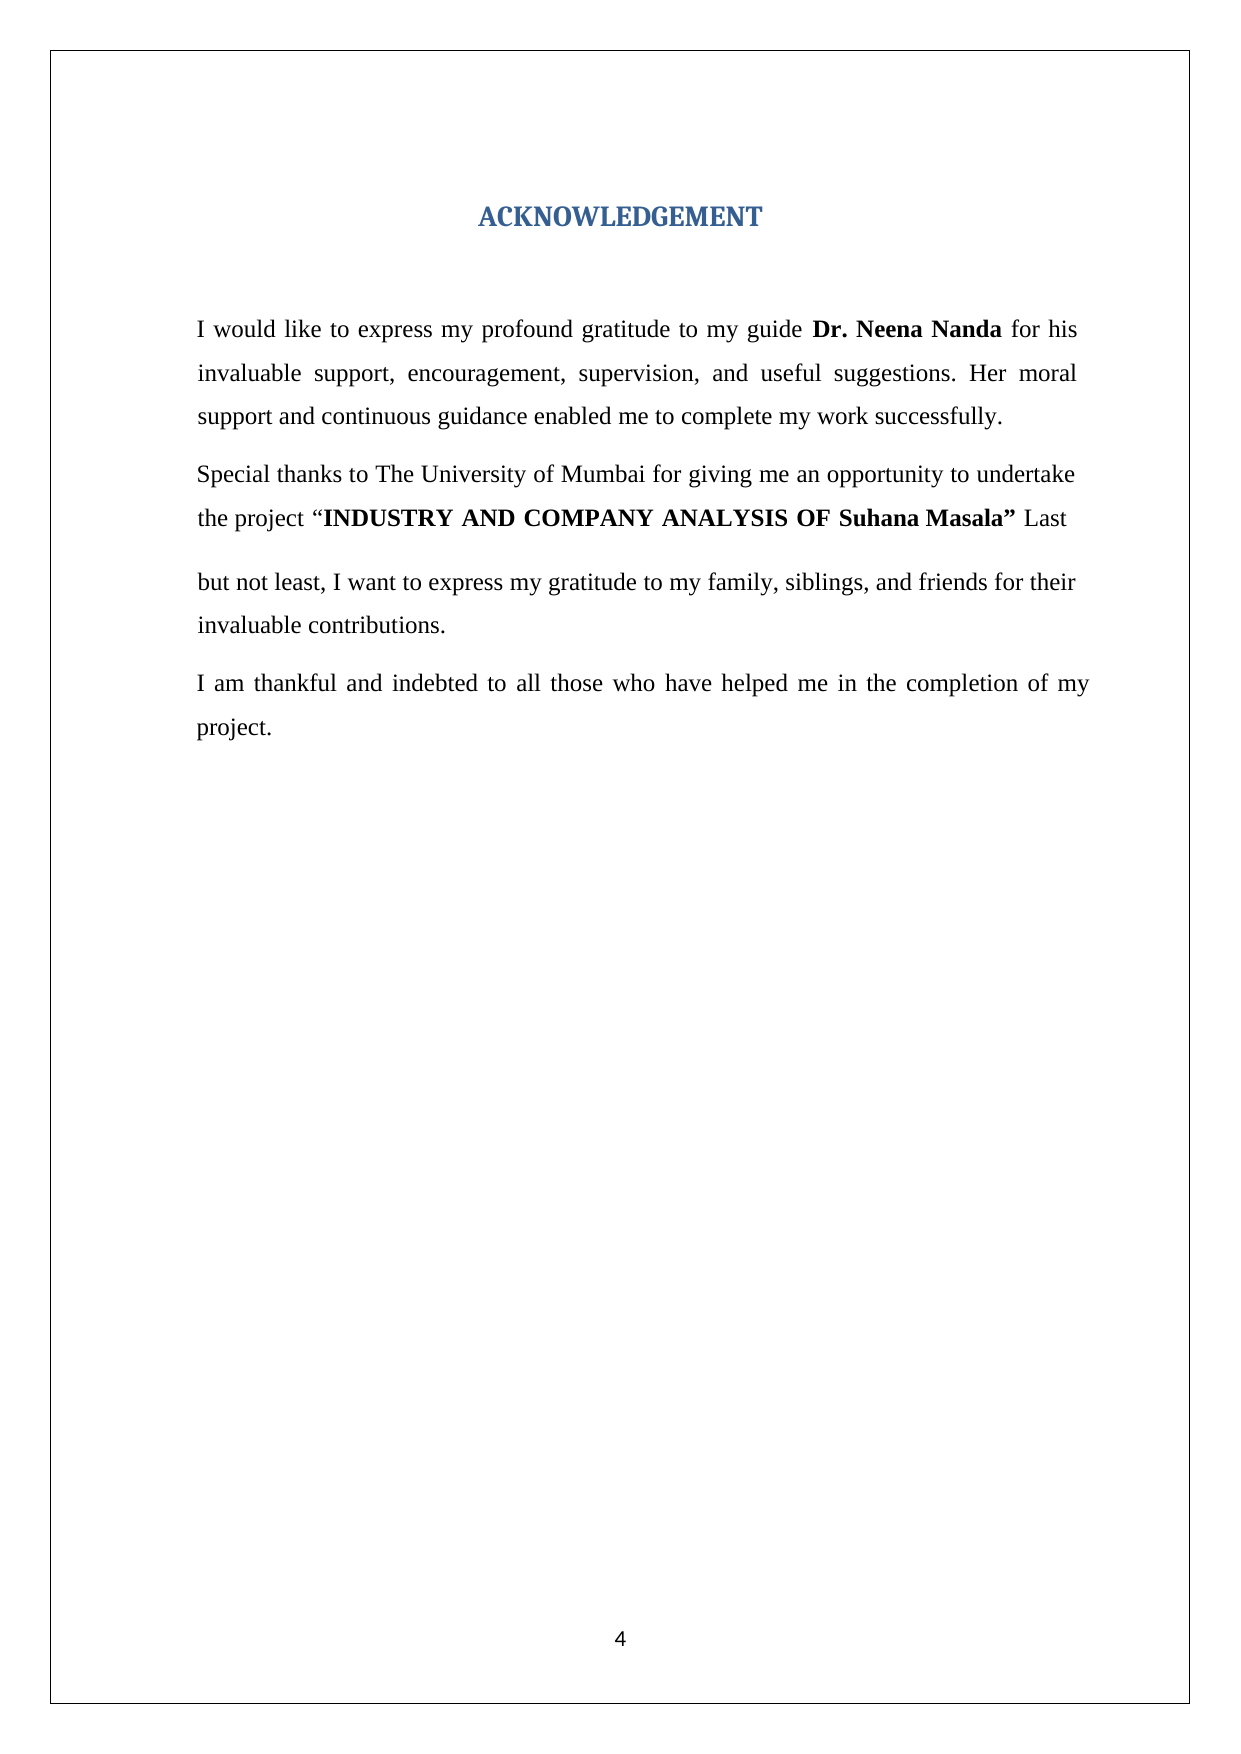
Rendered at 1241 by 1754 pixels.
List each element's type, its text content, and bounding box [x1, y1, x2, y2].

text but not least, I want to express my gratitude to my family, siblings, and friends for their invaluable contributions. [197, 567, 1076, 638]
text Special thanks to The University of Mumbai for giving me an opportunity to undertake the project “INDUSTRY AND COMPANY ANALYSIS OF Suhana Masala” Last [196, 459, 1077, 531]
subtitle ACKNOWLEDGEMENT [150, 200, 1090, 233]
text I would like to express my profound gratitude to my guide Dr. Neena Nanda for his invaluable support, encouragement, supervision, and useful suggestions. Her moral support and continuous guidance enabled me to complete my work successfully. [196, 314, 1078, 429]
text I am thankful and indebted to all those who have helped me in the completion of my project. [196, 668, 1090, 740]
